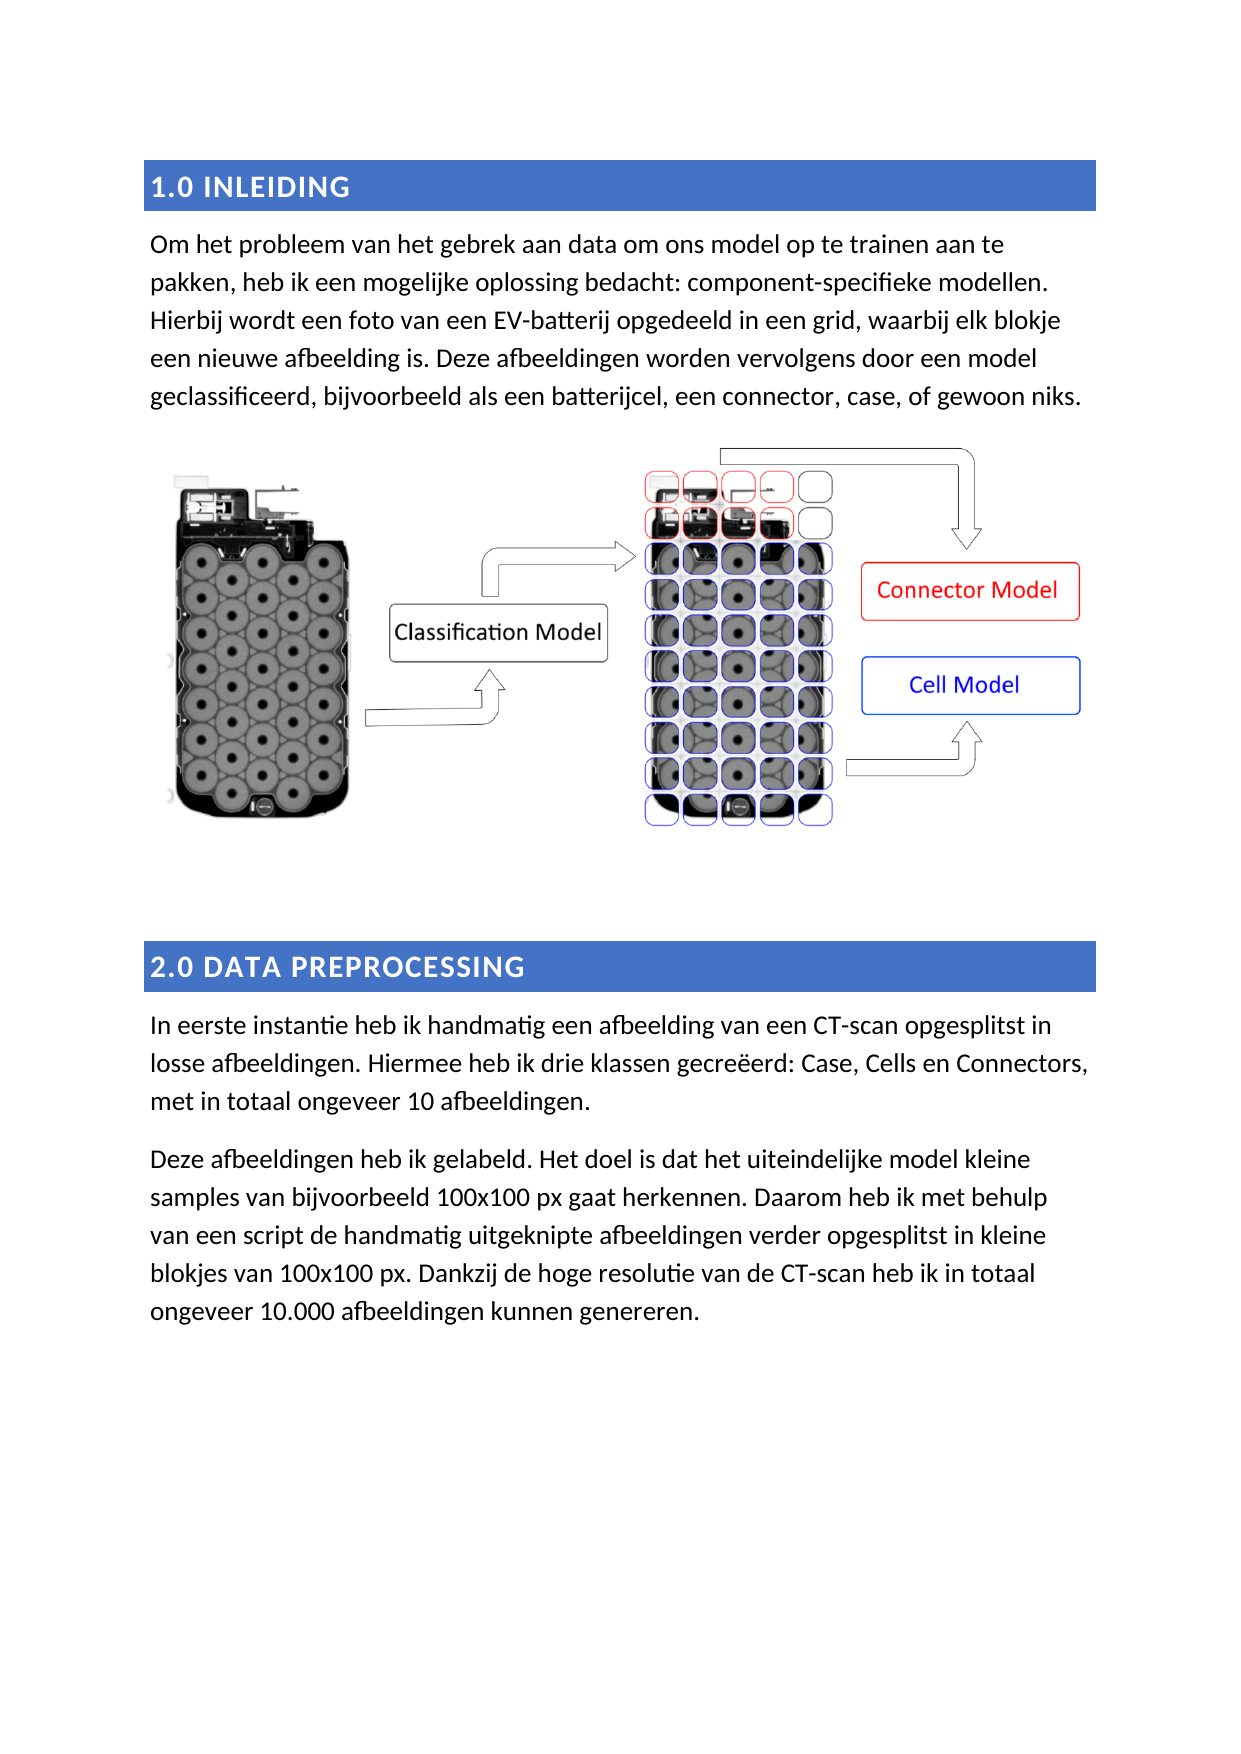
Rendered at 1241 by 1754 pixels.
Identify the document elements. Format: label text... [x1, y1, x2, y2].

subtitle 2.0 Data preprocessing [150, 948, 1090, 986]
subtitle 1.0 Inleiding [150, 167, 1090, 205]
text Deze afbeeldingen heb ik gelabeld. Het doel is dat het uiteindelijke model kleine samples van bijvoorbeeld 100x100 px gaat herkennen. Daarom heb ik met behulp van een script de handmatig uitgeknipte afbeeldingen verder opgesplitst in kleine blokjes van 100x100 px. Dankzij de hoge resolutie van de CT-scan heb ik in totaal ongeveer 10.000 afbeeldingen kunnen genereren. [150, 1143, 1090, 1327]
text Om het probleem van het gebrek aan data om ons model op te trainen aan te pakken, heb ik een mogelijke oplossing bedacht: component-specifieke modellen. Hierbij wordt een foto van een EV-batterij opgedeeld in een grid, waarbij elk blokje een nieuwe afbeelding is. Deze afbeeldingen worden vervolgens door een model geclassificeerd, bijvoorbeeld als een batterijcel, een connector, case, of gewoon niks. [150, 227, 1090, 412]
picture [150, 437, 1091, 857]
text In eerste instantie heb ik handmatig een afbeelding van een CT-scan opgesplitst in losse afbeeldingen. Hiermee heb ik drie klassen gecreëerd: Case, Cells en Connectors, met in totaal ongeveer 10 afbeeldingen. [150, 1008, 1090, 1117]
